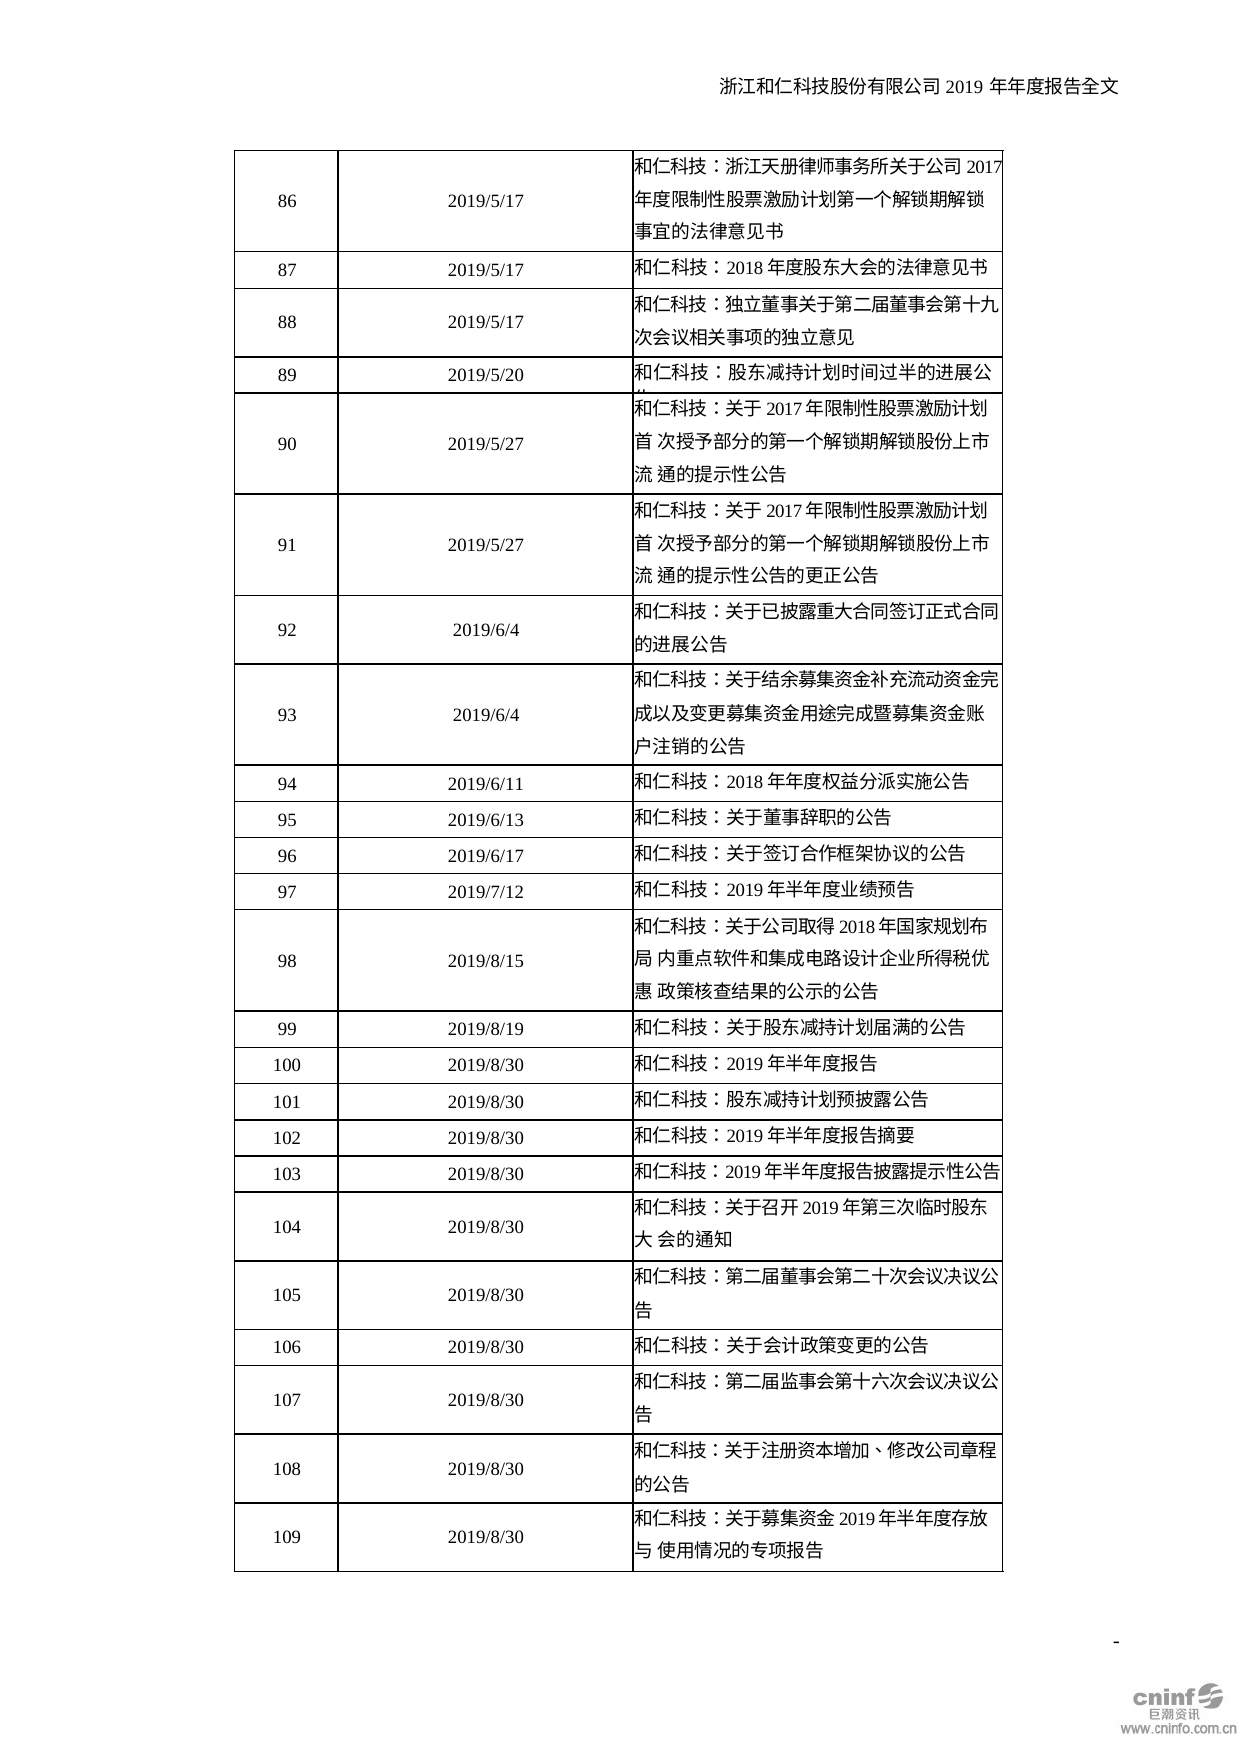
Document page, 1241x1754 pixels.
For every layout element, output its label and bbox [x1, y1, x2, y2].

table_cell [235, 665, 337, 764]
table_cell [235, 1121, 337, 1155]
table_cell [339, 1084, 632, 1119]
picture [1115, 1680, 1240, 1737]
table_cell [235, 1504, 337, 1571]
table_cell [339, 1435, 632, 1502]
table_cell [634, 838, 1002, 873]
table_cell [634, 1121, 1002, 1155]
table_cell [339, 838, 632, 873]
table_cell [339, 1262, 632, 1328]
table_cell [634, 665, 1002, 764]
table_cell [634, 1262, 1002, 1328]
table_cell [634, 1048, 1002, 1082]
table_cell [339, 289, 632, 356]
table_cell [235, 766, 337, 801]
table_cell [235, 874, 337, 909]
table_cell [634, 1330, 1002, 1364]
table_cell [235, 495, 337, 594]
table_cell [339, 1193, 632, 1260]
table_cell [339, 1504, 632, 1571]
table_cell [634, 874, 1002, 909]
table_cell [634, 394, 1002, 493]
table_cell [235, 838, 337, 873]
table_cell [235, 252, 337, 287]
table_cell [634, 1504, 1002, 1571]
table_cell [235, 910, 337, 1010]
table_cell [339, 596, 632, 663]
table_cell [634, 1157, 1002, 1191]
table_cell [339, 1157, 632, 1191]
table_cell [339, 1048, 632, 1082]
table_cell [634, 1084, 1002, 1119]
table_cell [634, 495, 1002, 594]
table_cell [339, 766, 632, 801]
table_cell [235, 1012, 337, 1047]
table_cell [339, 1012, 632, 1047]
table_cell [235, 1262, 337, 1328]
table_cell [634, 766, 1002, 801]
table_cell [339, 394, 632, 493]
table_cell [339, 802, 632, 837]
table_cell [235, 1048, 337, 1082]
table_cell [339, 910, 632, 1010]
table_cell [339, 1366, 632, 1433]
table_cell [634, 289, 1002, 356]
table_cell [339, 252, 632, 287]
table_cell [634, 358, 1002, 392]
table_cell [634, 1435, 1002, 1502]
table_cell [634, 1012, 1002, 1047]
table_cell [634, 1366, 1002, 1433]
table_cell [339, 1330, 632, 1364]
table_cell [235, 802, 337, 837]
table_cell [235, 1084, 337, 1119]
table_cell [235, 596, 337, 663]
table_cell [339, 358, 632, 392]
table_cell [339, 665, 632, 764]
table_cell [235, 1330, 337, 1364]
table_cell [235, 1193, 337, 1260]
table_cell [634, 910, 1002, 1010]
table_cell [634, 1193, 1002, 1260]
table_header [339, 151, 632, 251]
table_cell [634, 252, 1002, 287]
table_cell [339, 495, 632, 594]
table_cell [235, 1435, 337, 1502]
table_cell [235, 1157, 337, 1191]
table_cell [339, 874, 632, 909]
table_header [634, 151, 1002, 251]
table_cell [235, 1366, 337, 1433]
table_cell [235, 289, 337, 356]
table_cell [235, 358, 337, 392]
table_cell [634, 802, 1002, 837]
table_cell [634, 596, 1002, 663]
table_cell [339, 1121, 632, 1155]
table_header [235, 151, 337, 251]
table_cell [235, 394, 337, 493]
